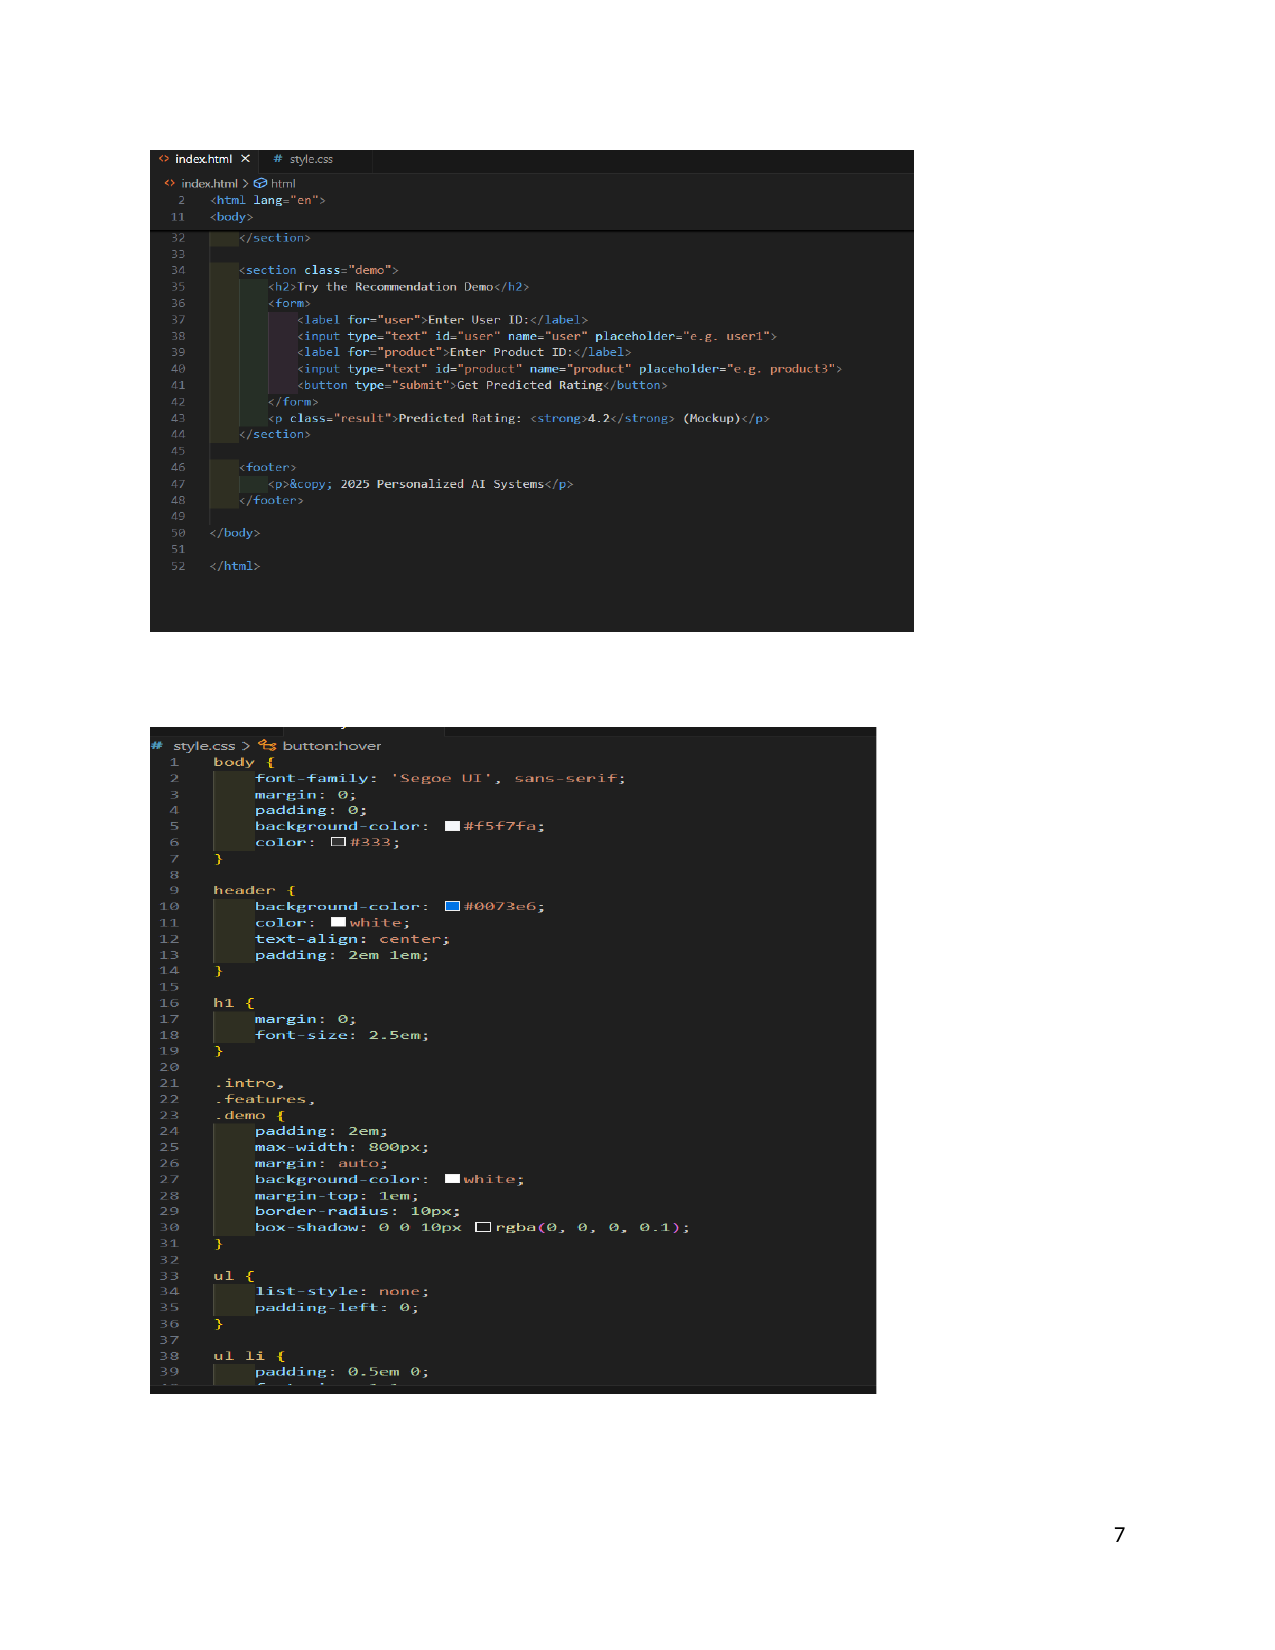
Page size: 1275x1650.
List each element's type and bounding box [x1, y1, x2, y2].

picture [150, 150, 914, 632]
picture [150, 727, 877, 1394]
